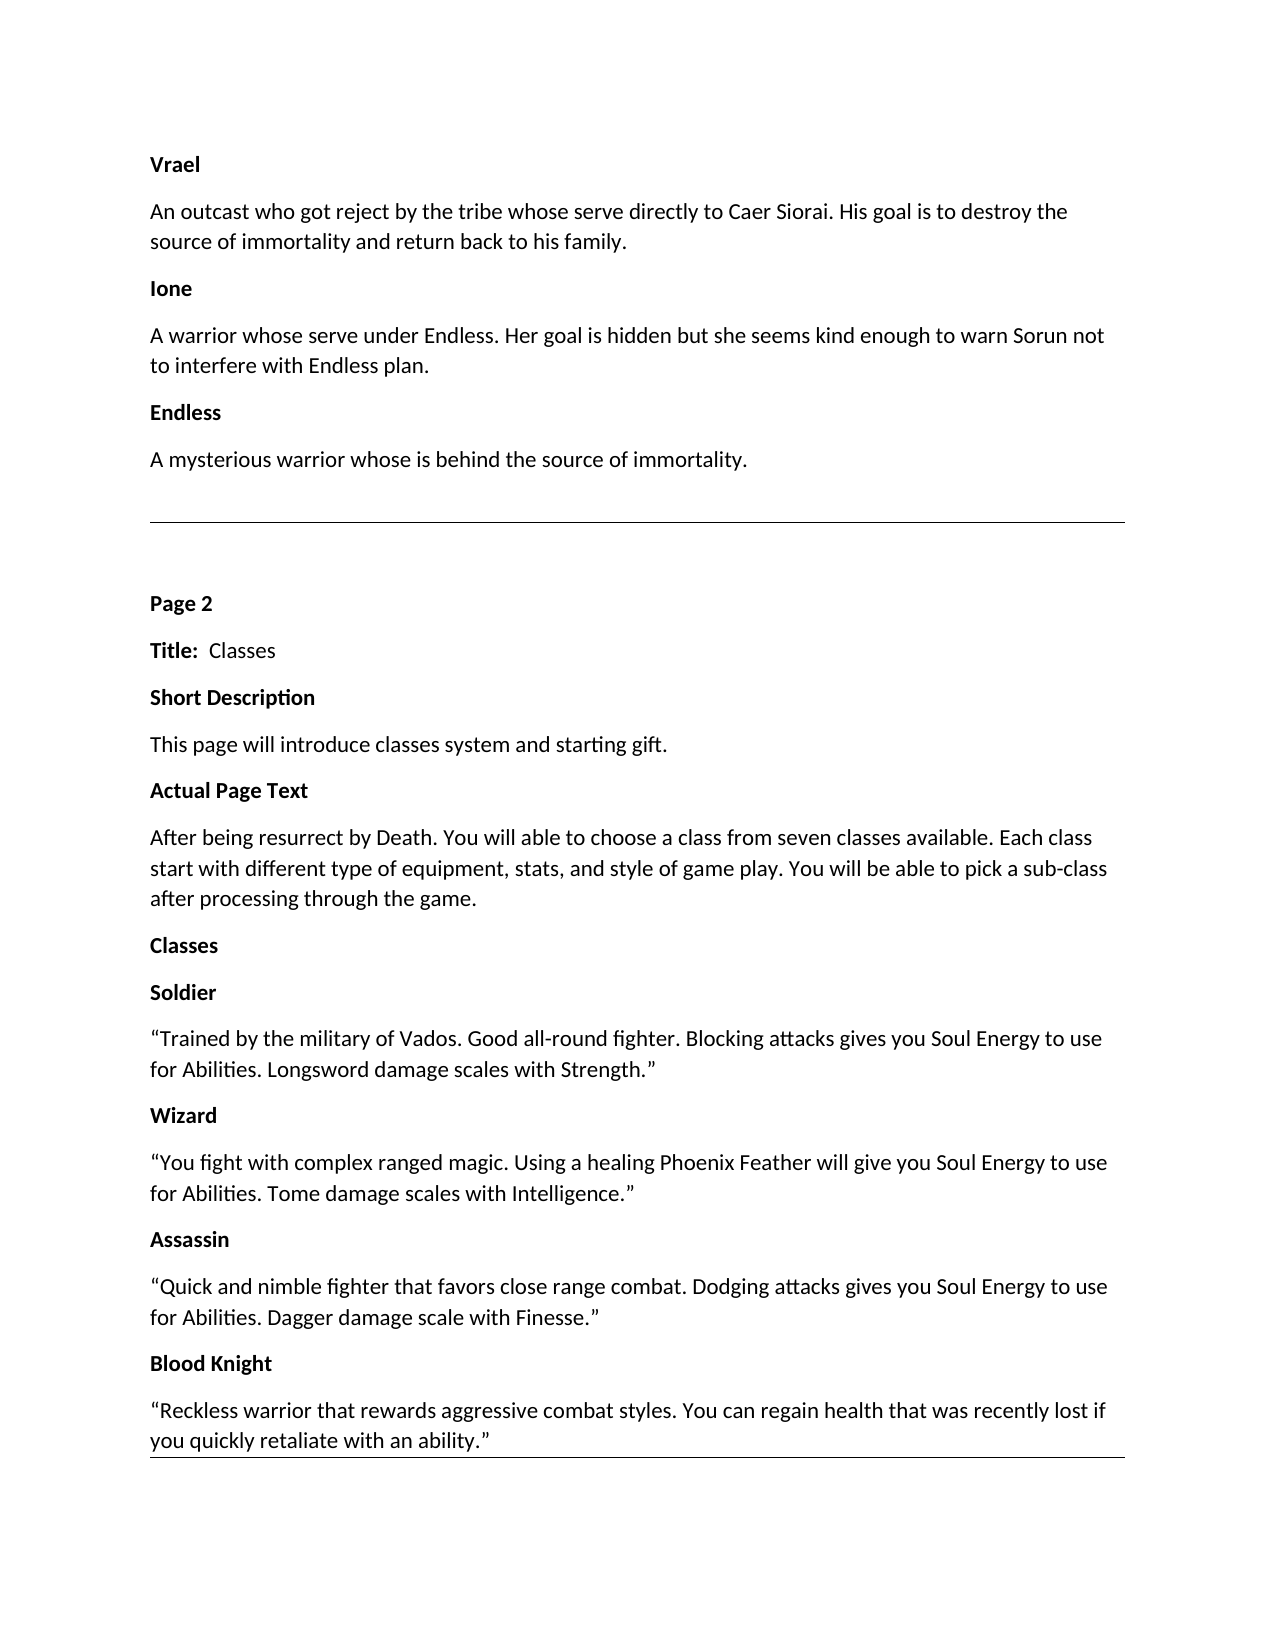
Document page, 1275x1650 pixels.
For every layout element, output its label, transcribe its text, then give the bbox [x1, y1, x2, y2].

text An outcast who got reject by the tribe whose serve directly to Caer Siorai. His goal is to destroy the source of immortality and return back to his family. [150, 197, 1125, 255]
text Wizard [150, 1102, 1125, 1129]
text Vrael [150, 150, 1125, 178]
text “Quick and nimble fighter that favors close range combat. Dodging attacks gives you Soul Energy to use for Abilities. Dagger damage scale with Finesse.” [150, 1272, 1125, 1331]
text Actual Page Text [150, 777, 1125, 804]
text Page 2 [150, 589, 1125, 617]
text Ione [150, 274, 1125, 302]
text “Trained by the military of Vados. Good all-round fighter. Blocking attacks gives you Soul Energy to use for Abilities. Longsword damage scales with Strength.” [150, 1024, 1125, 1083]
text A warrior whose serve under Endless. Her goal is hidden but she seems kind enough to warn Sorun not to interfere with Endless plan. [150, 321, 1125, 379]
text Endless [150, 398, 1125, 426]
text Classes [150, 931, 1125, 959]
text Short Description [150, 683, 1125, 711]
text Blood Knight [150, 1349, 1125, 1377]
text Soldier [150, 978, 1125, 1006]
text A mysterious warrior whose is behind the source of immortality. [150, 445, 1125, 473]
text “Reckless warrior that rewards aggressive combat styles. You can regain health that was recently lost if you quickly retaliate with an ability.” [150, 1396, 1125, 1457]
text Assassin [150, 1226, 1125, 1253]
text Title: Classes [150, 636, 1125, 664]
text This page will introduce classes system and starting gift. [150, 730, 1125, 758]
text “You fight with complex ranged magic. Using a healing Phoenix Feather will give you Soul Energy to use for Abilities. Tome damage scales with Intelligence.” [150, 1148, 1125, 1207]
text After being resurrect by Death. You will able to choose a class from seven classes available. Each class start with different type of equipment, stats, and style of game play. You will be able to pick a sub-class after processing through the game. [150, 823, 1125, 912]
